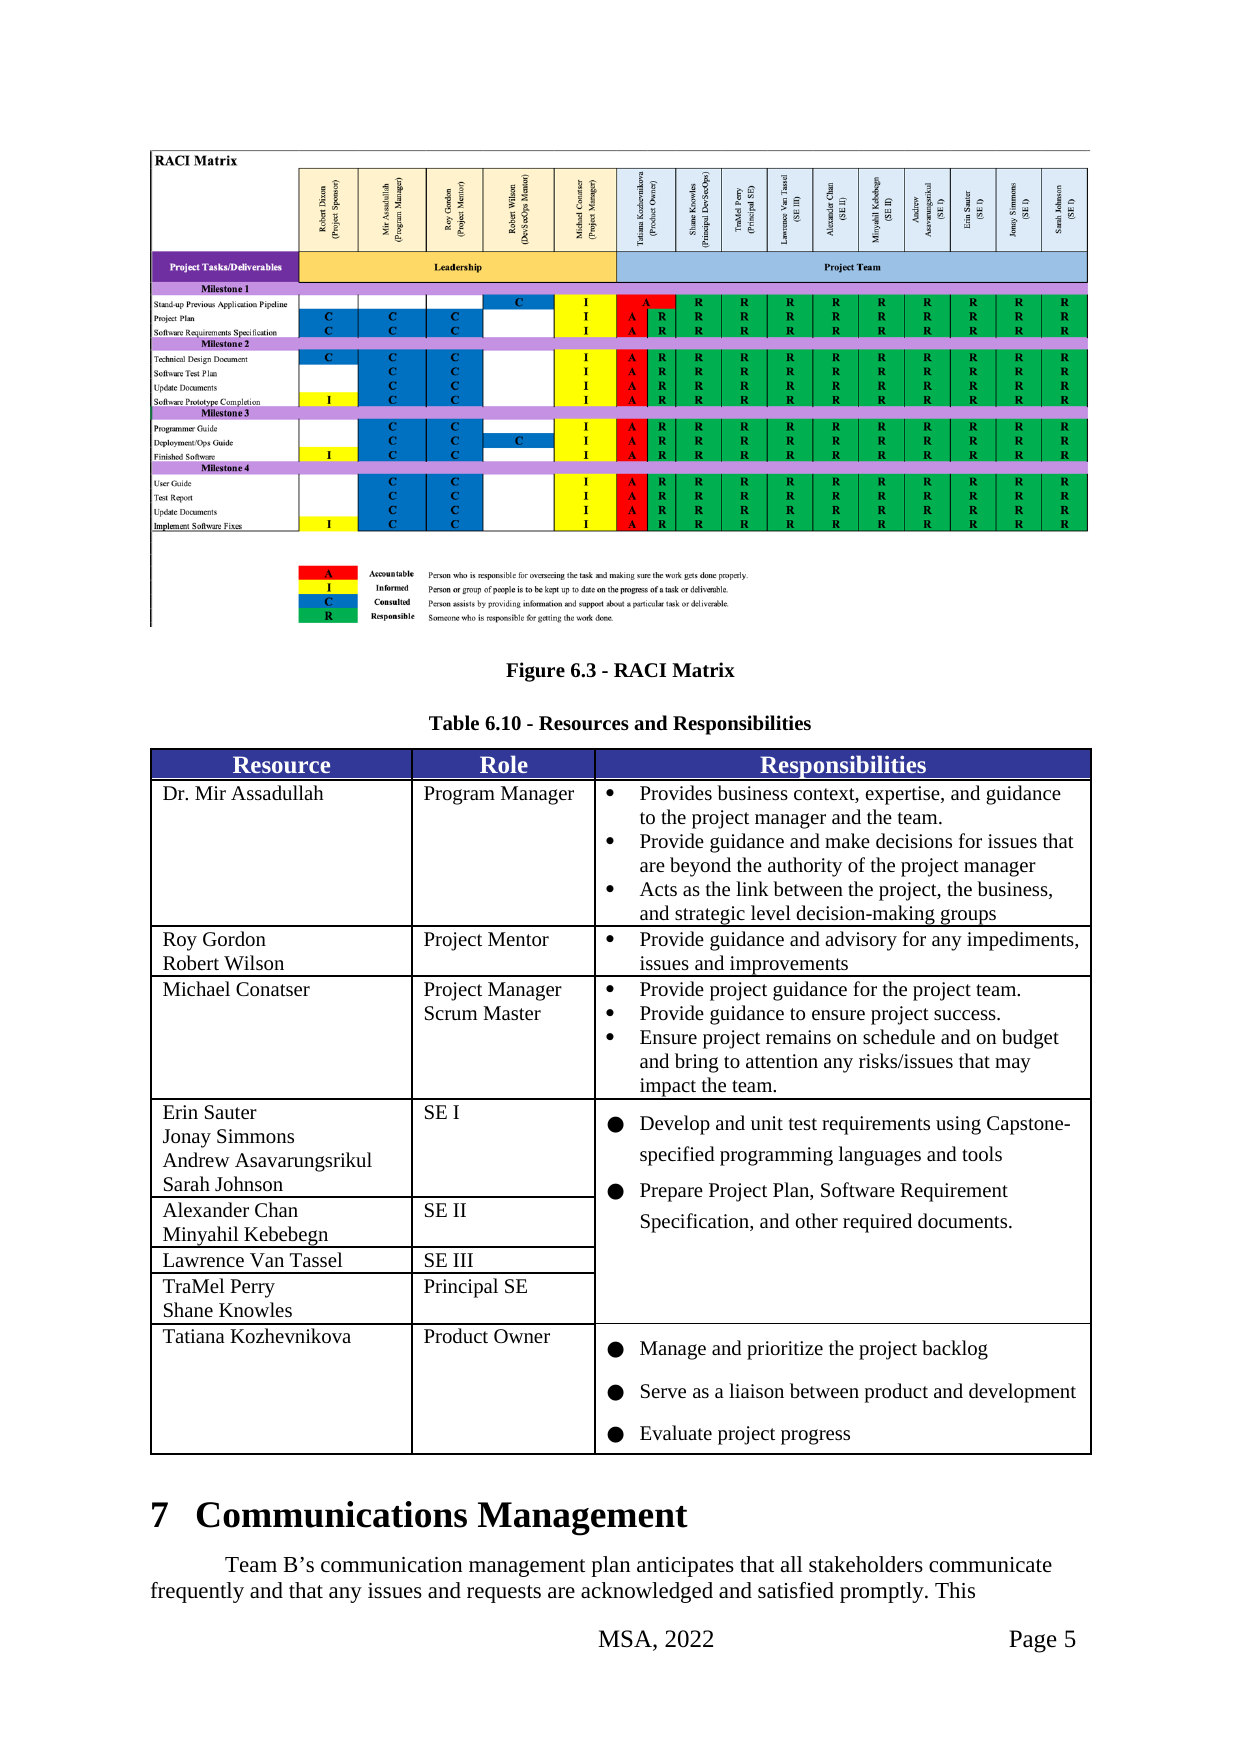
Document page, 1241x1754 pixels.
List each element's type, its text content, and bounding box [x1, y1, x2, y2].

picture [150, 150, 1091, 627]
table_cell Principal SE [413, 1274, 594, 1322]
table_cell SE I [413, 1100, 594, 1196]
table_cell Tatiana Kozhevnikova [152, 1325, 411, 1453]
table_header Resource [152, 750, 411, 778]
table_cell Erin Sauter Jonay Simmons Andrew Asavarungsrikul Sarah Johnson [152, 1100, 411, 1196]
table_cell Roy Gordon Robert Wilson [152, 927, 411, 975]
table_cell SE II [413, 1198, 594, 1246]
table_cell Manage and prioritize the project backlog Serve as a liaison between product and development Evaluate project progress [596, 1324, 1090, 1453]
table_cell Project Manager Scrum Master [413, 977, 594, 1097]
table_header Responsibilities [596, 750, 1090, 778]
table_cell Michael Conatser [152, 977, 411, 1097]
table_header Role [413, 750, 594, 778]
table_cell Product Owner [413, 1325, 594, 1453]
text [150, 1551, 1090, 1604]
table_cell Provides business context, expertise, and guidance to the project manager and the team. Provide guidance and make decisions for issues that are beyond the authority of the project manager Acts as the link between the project, the business, and strategic level decision-making groups [596, 781, 1090, 925]
table_cell TraMel Perry Shane Knowles [152, 1274, 411, 1322]
table_cell SE III [413, 1248, 594, 1272]
table_cell Lawrence Van Tassel [152, 1248, 411, 1272]
table_cell Dr. Mir Assadullah [152, 781, 411, 925]
table_cell Develop and unit test requirements using Capstone-specified programming languages and tools Prepare Project Plan, Software Requirement Specification, and other required documents. [596, 1100, 1090, 1322]
table_cell Program Manager [413, 781, 594, 925]
table_cell Project Mentor [413, 927, 594, 975]
table_cell Provide project guidance for the project team. Provide guidance to ensure project success. Ensure project remains on schedule and on budget and bring to attention any risks/issues that may impact the team. [596, 977, 1090, 1097]
table_cell Provide guidance and advisory for any impediments, issues and improvements [596, 927, 1090, 975]
subtitle Communications Management [150, 1492, 1090, 1535]
table_cell Alexander Chan Minyahil Kebebegn [152, 1198, 411, 1246]
